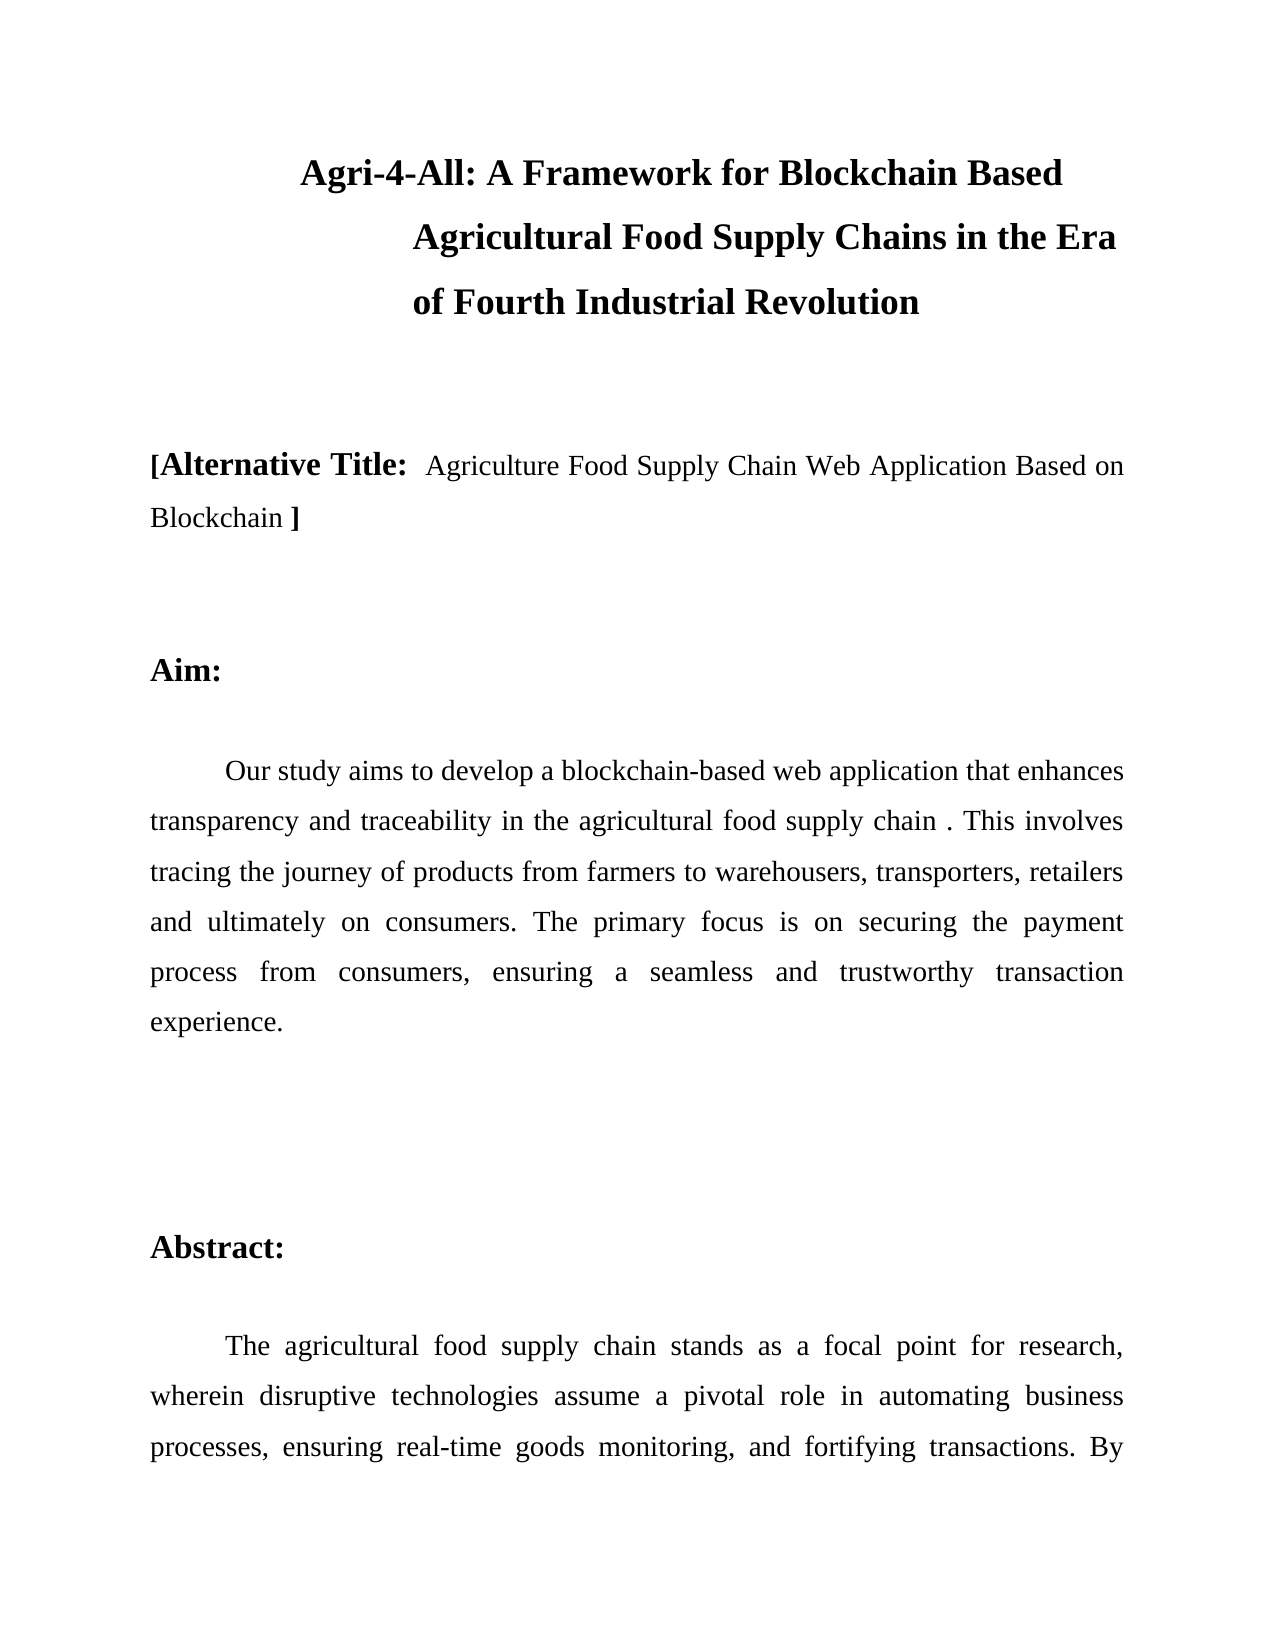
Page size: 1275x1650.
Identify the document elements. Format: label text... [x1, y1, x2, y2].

text Aim: [150, 651, 1125, 689]
text Agri-4-All: A Framework for Blockchain Based Agricultural Food Supply Chains in the Era [225, 150, 1125, 258]
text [150, 1328, 1125, 1462]
text Our study aims to develop a blockchain-based web application that enhances transparency and traceability in the agricultural food supply chain . This involves tracing the journey of products from farmers to warehousers, transporters, retailers and ultimately on consumers. The primary focus is on securing the payment process from consumers, ensuring a seamless and trustworthy transaction experience. [150, 753, 1125, 1038]
text Abstract: [150, 1227, 1125, 1266]
text of Fourth Industrial Revolution [300, 279, 1125, 322]
text [Alternative Title: Agriculture Food Supply Chain Web Application Based on Blockchain ] [150, 445, 1125, 533]
